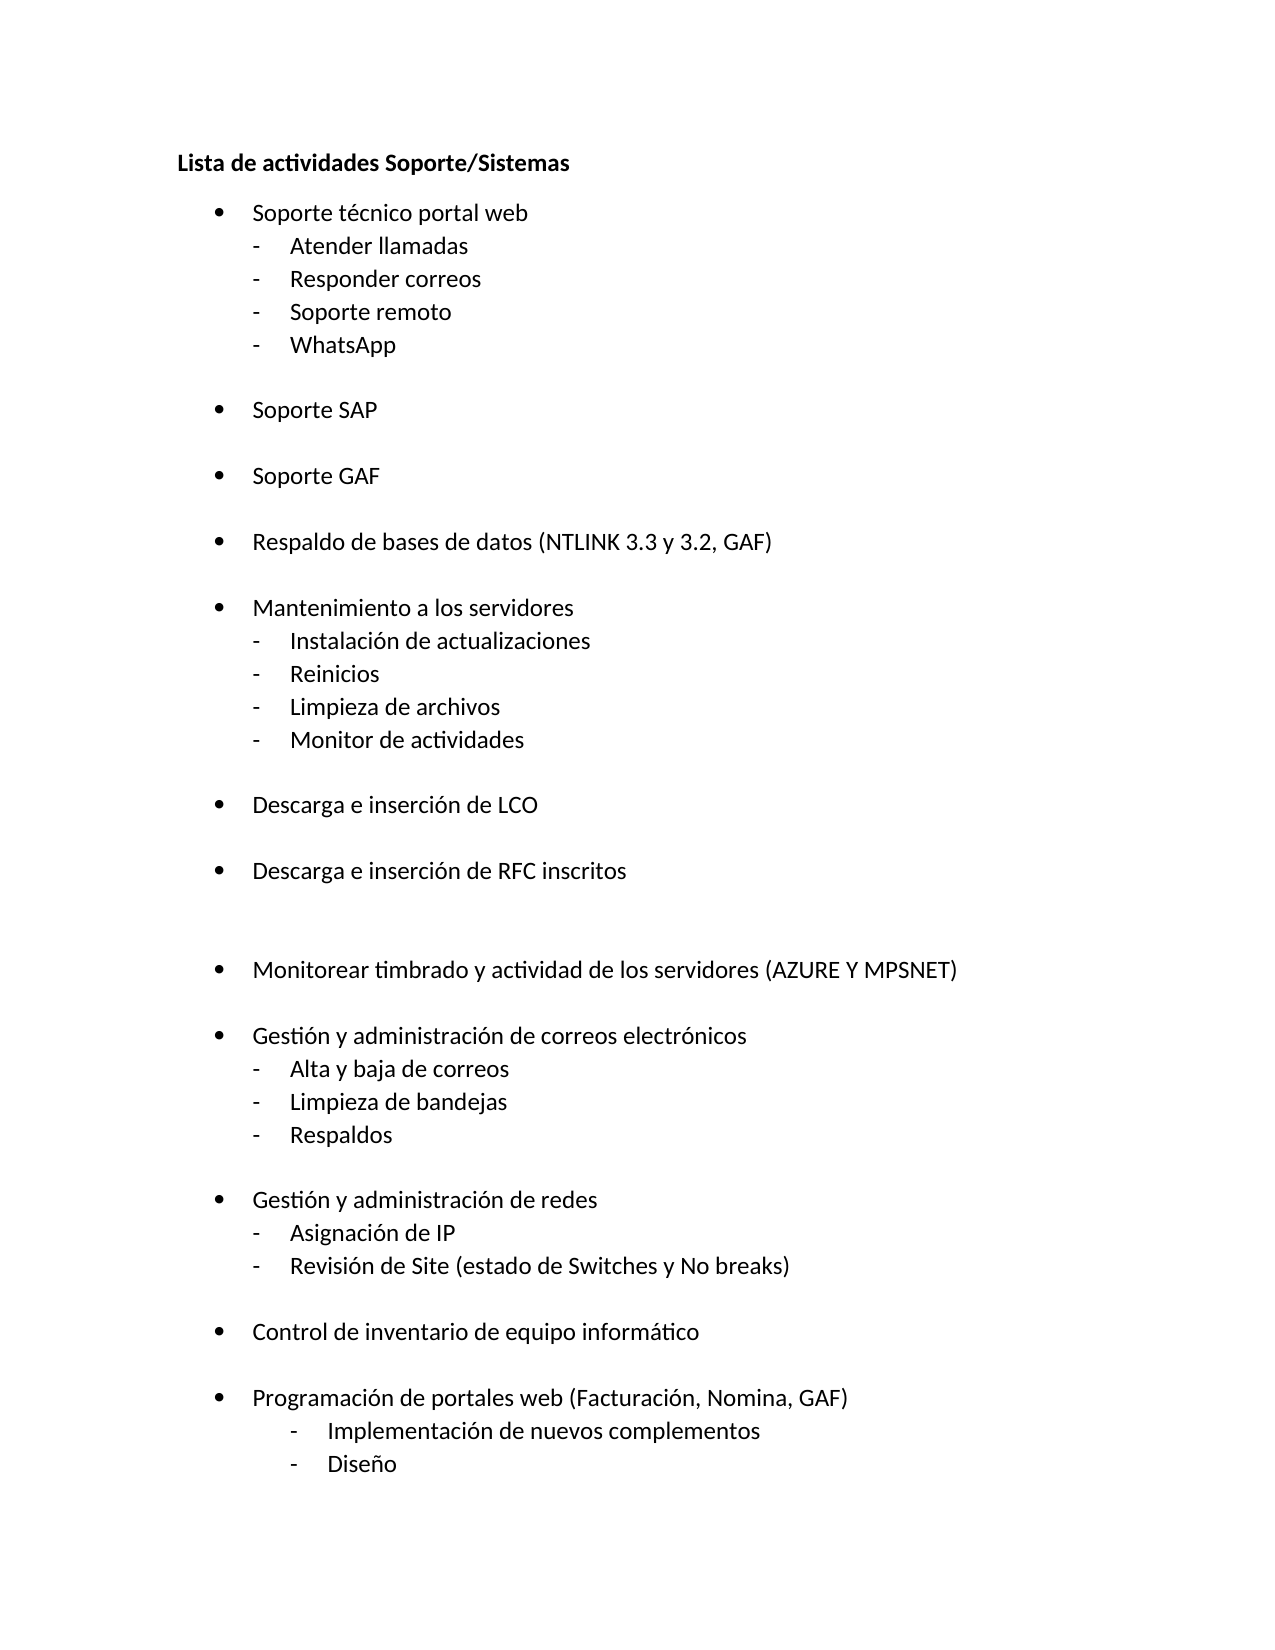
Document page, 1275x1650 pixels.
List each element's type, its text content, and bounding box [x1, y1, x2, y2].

list Soporte técnico portal web [215, 197, 1098, 228]
list Soporte remoto [252, 296, 1098, 326]
list Reinicios [252, 658, 1098, 688]
list Diseño [290, 1448, 1098, 1478]
text Lista de actividades Soporte/Sistemas [177, 148, 1098, 178]
list Gestión y administración de correos electrónicos [215, 1020, 1098, 1051]
list Implementación de nuevos complementos [290, 1415, 1098, 1446]
list Gestión y administración de redes [215, 1185, 1098, 1215]
list Alta y baja de correos [252, 1053, 1098, 1083]
list Soporte GAF [215, 461, 1098, 491]
list Soporte SAP [215, 395, 1098, 425]
list Responder correos [252, 263, 1098, 293]
list Asignación de IP [252, 1218, 1098, 1248]
list Mantenimiento a los servidores [215, 592, 1098, 623]
list Programación de portales web (Facturación, Nomina, GAF) [215, 1382, 1098, 1413]
list Descarga e inserción de LCO [215, 790, 1098, 820]
list Descarga e inserción de RFC inscritos [215, 856, 1098, 886]
list Instalación de actualizaciones [252, 625, 1098, 656]
list Limpieza de archivos [252, 691, 1098, 721]
list Respaldos [252, 1119, 1098, 1149]
list Atender llamadas [252, 230, 1098, 261]
list Revisión de Site (estado de Switches y No breaks) [252, 1251, 1098, 1281]
list Monitor de actividades [252, 724, 1098, 754]
list Limpieza de bandejas [252, 1086, 1098, 1116]
list Monitorear timbrado y actividad de los servidores (AZURE Y MPSNET) [215, 954, 1098, 985]
list WhatsApp [252, 329, 1098, 359]
list Control de inventario de equipo informático [215, 1316, 1098, 1347]
list Respaldo de bases de datos (NTLINK 3.3 y 3.2, GAF) [215, 526, 1098, 557]
